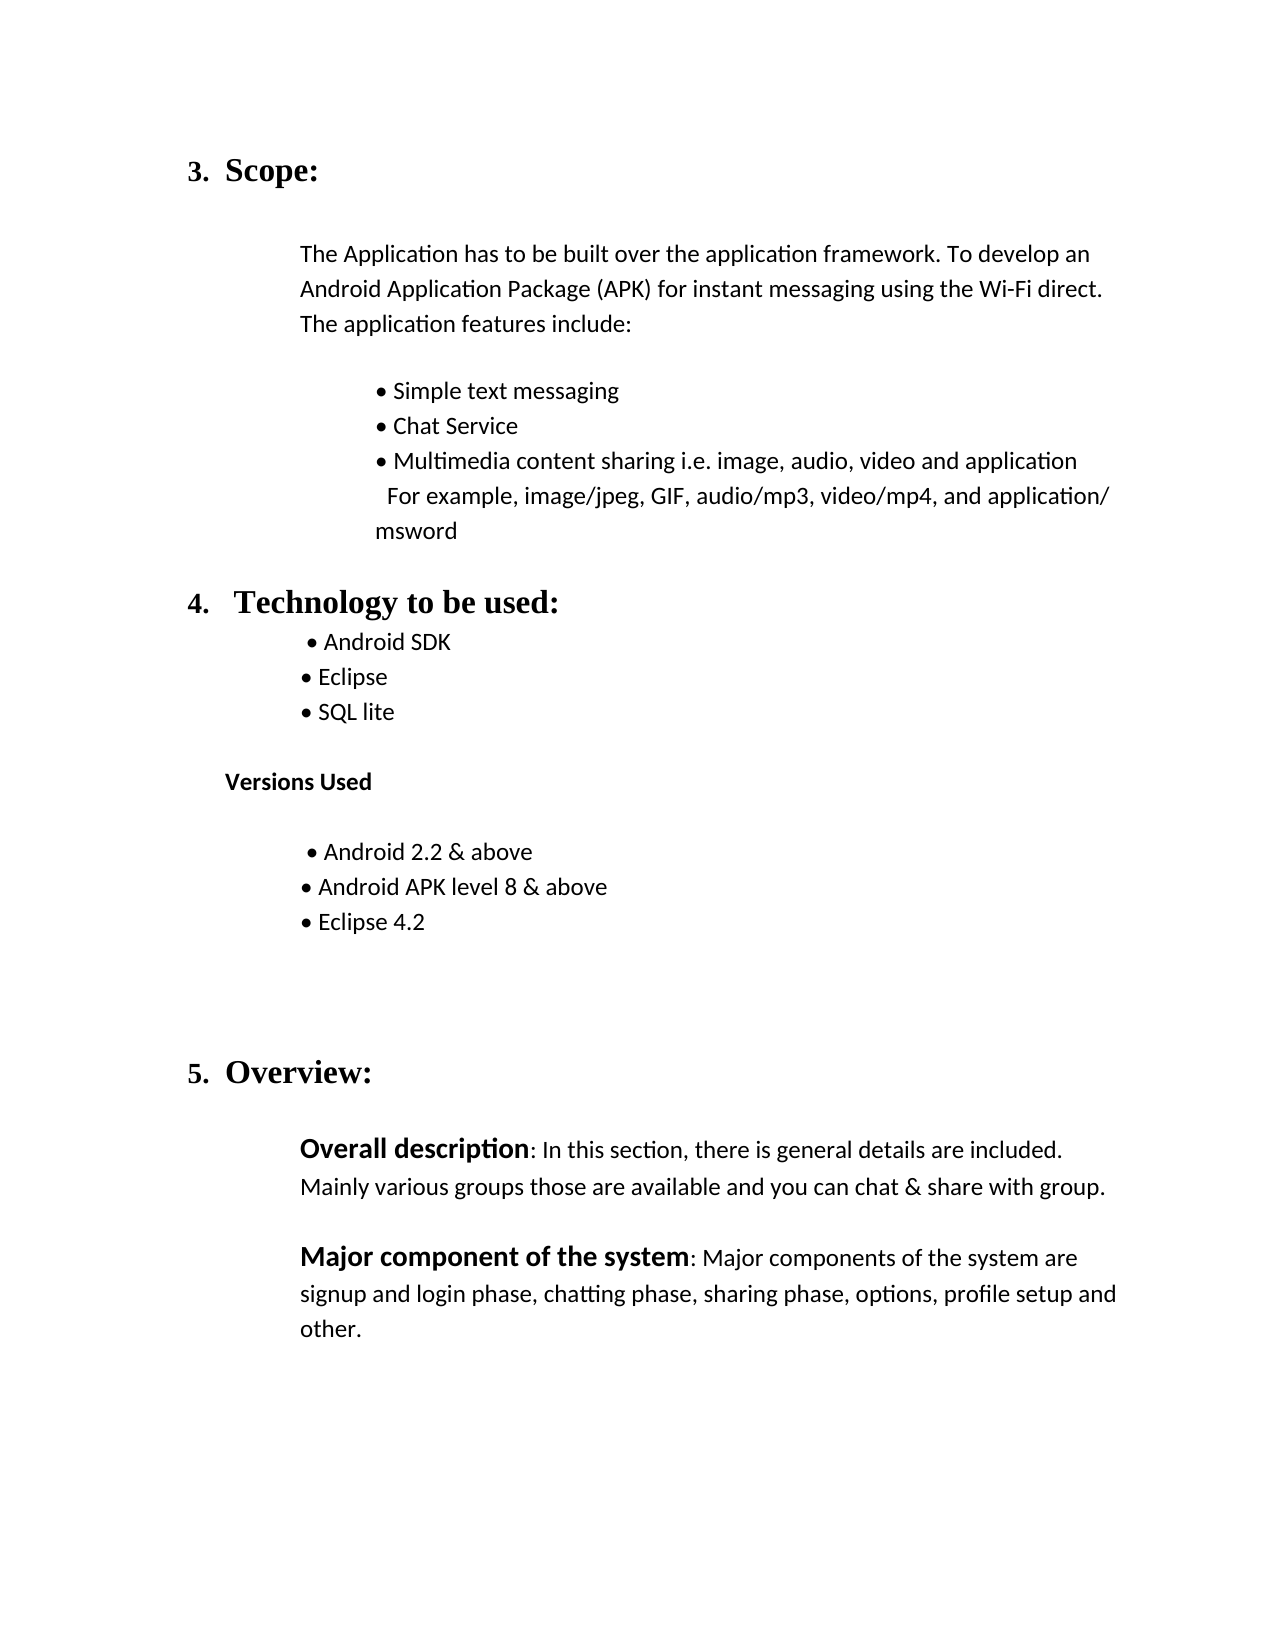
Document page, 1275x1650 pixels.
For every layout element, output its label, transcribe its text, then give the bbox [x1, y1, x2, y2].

text • SQL lite [187, 697, 1125, 727]
list The application features include: [225, 308, 1125, 339]
list Versions Used [225, 767, 1125, 797]
text • Eclipse [225, 662, 1125, 692]
text • Android 2.2 & above [150, 837, 1125, 867]
list • Chat Service [300, 410, 1125, 441]
list Overview: [187, 1052, 1125, 1091]
list For example, image/jpeg, GIF, audio/mp3, video/mp4, and application/ msword [375, 480, 1125, 578]
text Major component of the system: Major components of the system are signup and login phase, chatting phase, sharing phase, options, profile setup and other. [300, 1238, 1125, 1344]
list Technology to be used: [187, 582, 1125, 621]
list • Multimedia content sharing i.e. image, audio, video and application [300, 445, 1125, 476]
text • Android APK level 8 & above [150, 872, 1125, 902]
text Overall description: In this section, there is general details are included. Mainly various groups those are available and you can chat & share with group. [300, 1131, 1125, 1201]
list Scope: [187, 150, 1125, 188]
list The Application has to be built over the application framework. To develop an Android Application Package (APK) for instant messaging using the Wi-Fi direct. [300, 238, 1125, 304]
text • Eclipse 4.2 [150, 907, 1125, 969]
text • Android SDK [187, 627, 1125, 657]
list • Simple text messaging [300, 375, 1125, 406]
